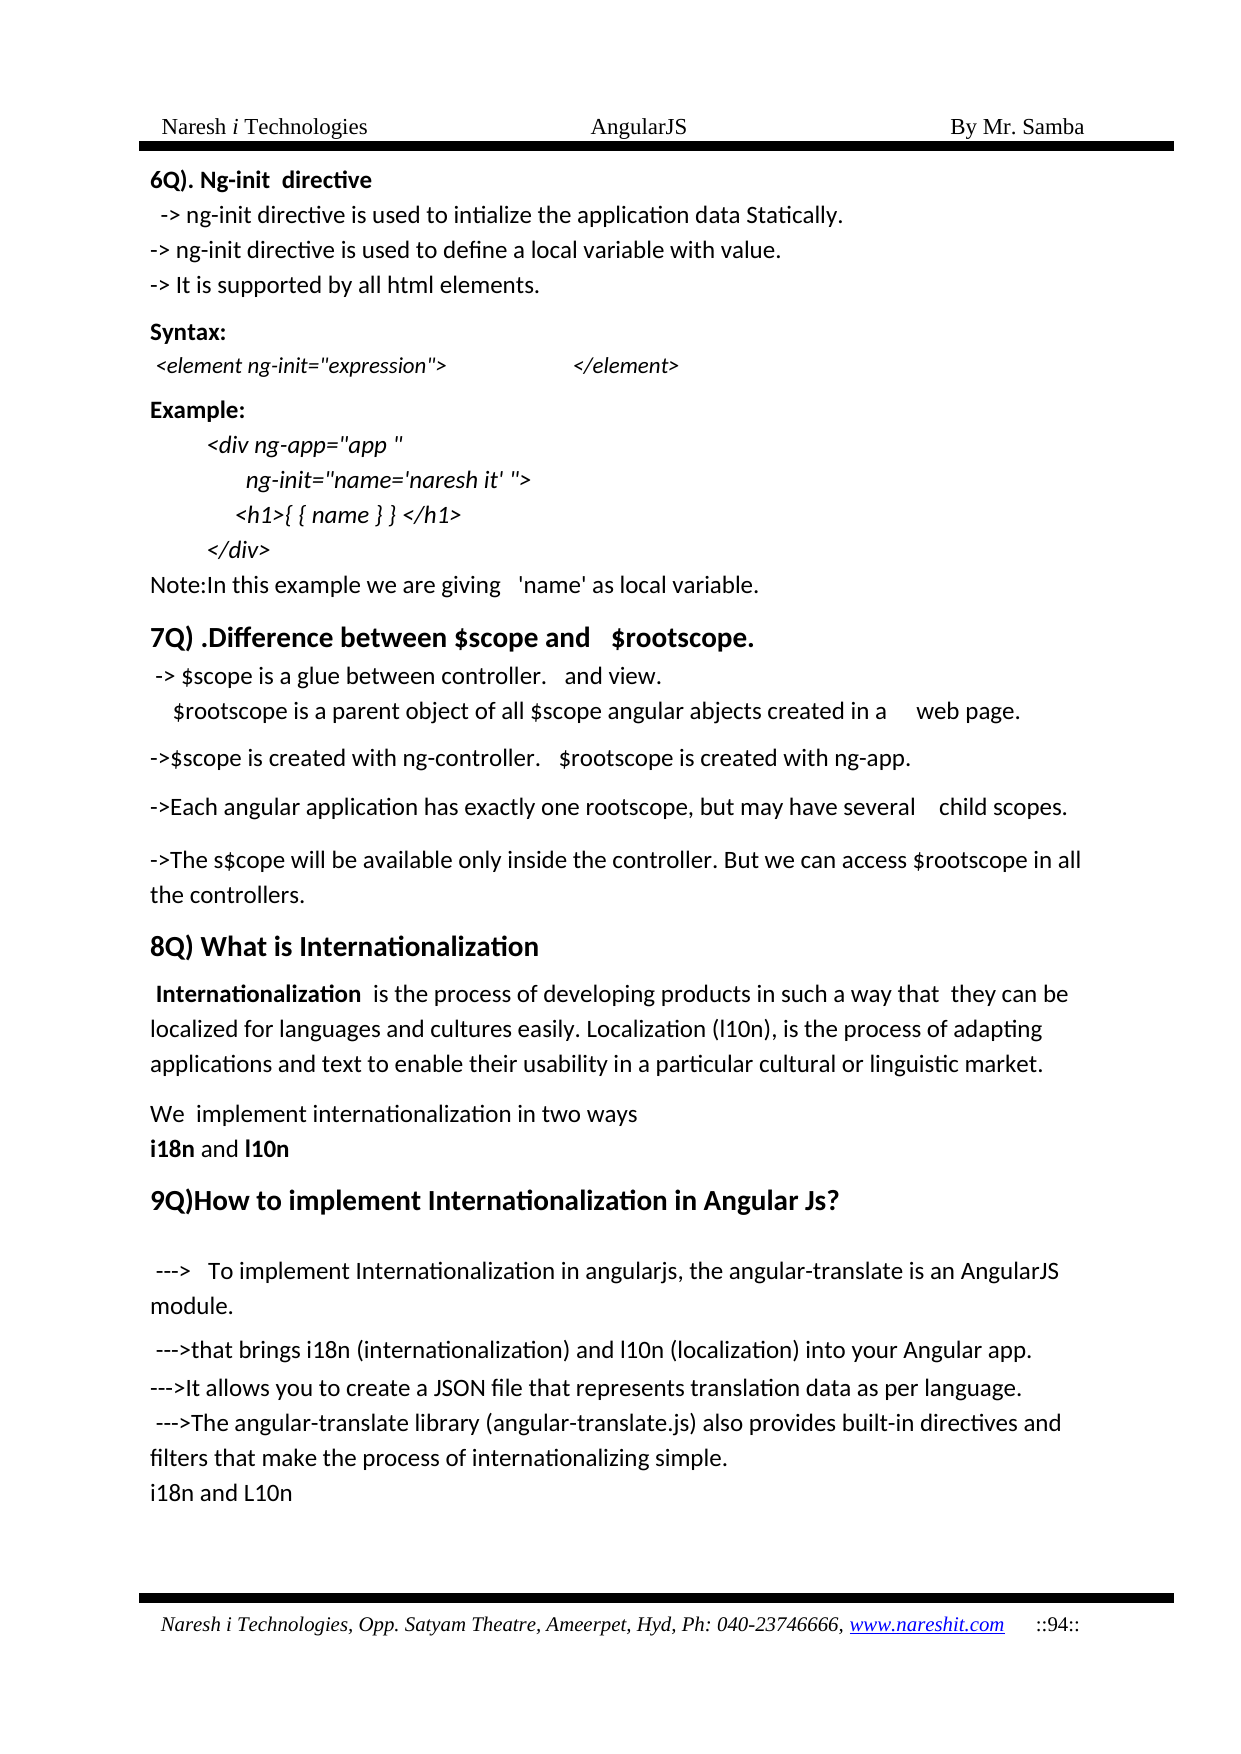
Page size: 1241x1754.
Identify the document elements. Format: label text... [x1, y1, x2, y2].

text 8Q) What is Internationalization [150, 928, 1090, 964]
text -> It is supported by all html elements. [150, 269, 1090, 299]
text Syntax: [150, 316, 1090, 346]
text 9Q)How to implement Internationalization in Angular Js? [150, 1182, 1090, 1218]
text 7Q) .Difference between $scope and $rootscope. [150, 619, 1090, 655]
text -> $scope is a glue between controller. and view. [150, 660, 1090, 691]
text We implement internationalization in two ways [150, 1098, 1090, 1128]
text i18n and l10n [150, 1133, 1090, 1163]
text Note:In this example we are giving 'name' as local variable. [150, 569, 1090, 600]
text -> ng-init directive is used to define a local variable with value. [150, 234, 1090, 264]
text ->The s$cope will be available only inside the controller. But we can access $rootscope in all the controllers. [150, 844, 1090, 909]
text 6Q). Ng-init directive [150, 164, 1090, 194]
text <div ng-app="app " [150, 429, 1090, 460]
text --->It allows you to create a JSON file that represents translation data as per language. [150, 1372, 1090, 1402]
text $rootscope is a parent object of all $scope angular abjects created in a web page. [150, 695, 1090, 726]
text <h1>{ { name } } </h1> [150, 499, 1090, 530]
text ---> To implement Internationalization in angularjs, the angular-translate is an AngularJS module. [150, 1255, 1090, 1321]
text --->that brings i18n (internationalization) and l10n (localization) into your Angular app. [150, 1334, 1090, 1364]
text Internationalization is the process of developing products in such a way that they can be localized for languages and cultures easily. Localization (l10n), is the process of adapting applications and text to enable their usability in a particular cultural or linguistic market. [150, 978, 1090, 1079]
text </div> [150, 534, 1090, 565]
text --->The angular-translate library (angular-translate.js) also provides built-in directives and filters that make the process of internationalizing simple. [150, 1407, 1090, 1472]
text ->Each angular application has exactly one rootscope, but may have several child scopes. [150, 791, 1090, 822]
text -> ng-init directive is used to intialize the application data Statically. [150, 199, 1090, 229]
text Example: [150, 394, 1090, 425]
text i18n and L10n [150, 1477, 1090, 1507]
text ng-init="name='naresh it' "> [150, 464, 1090, 495]
text ->$scope is created with ng-controller. $rootscope is created with ng-app. [150, 742, 1090, 772]
text <element ng-init="expression"> </element> [150, 351, 1090, 379]
